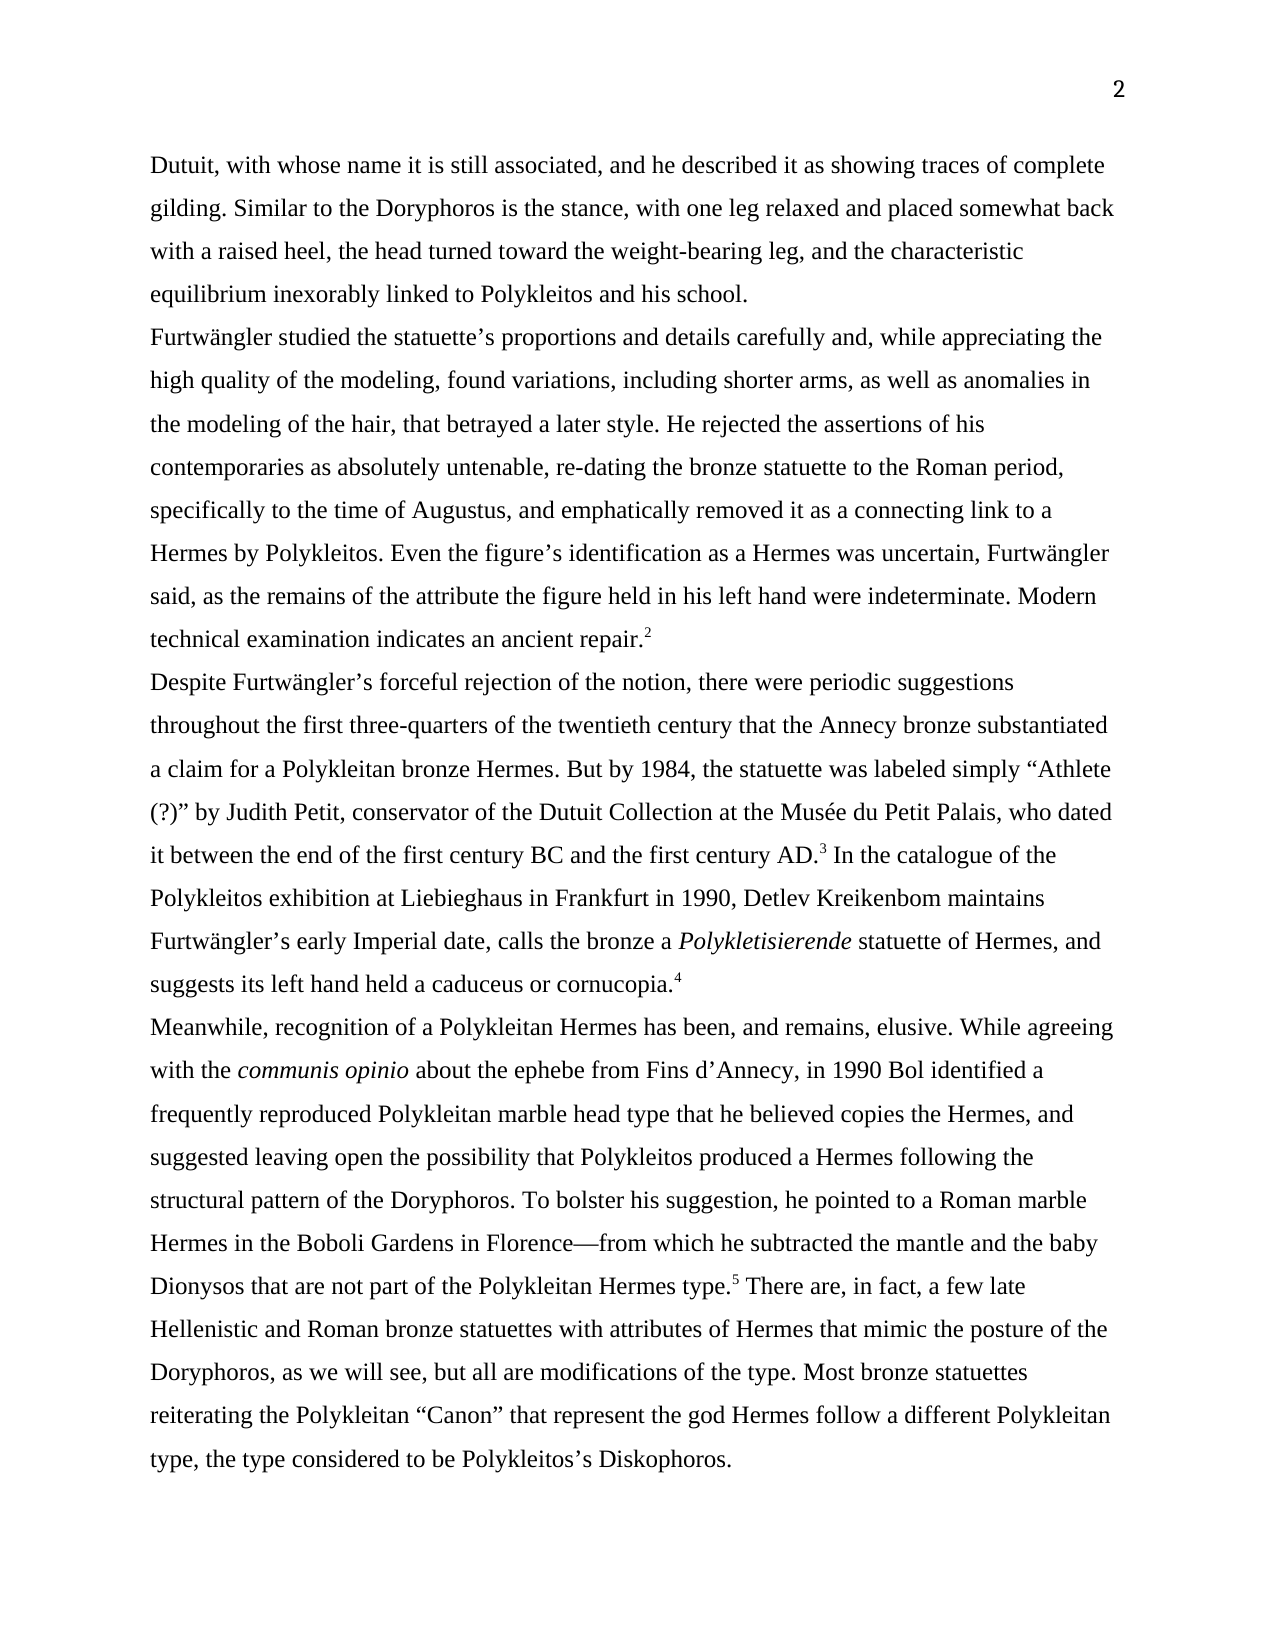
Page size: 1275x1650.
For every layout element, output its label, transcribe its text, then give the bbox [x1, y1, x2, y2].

text Furtwängler studied the statuette’s proportions and details carefully and, while appreciating the high quality of the modeling, found variations, including shorter arms, as well as anomalies in the modeling of the hair, that betrayed a later style. He rejected the assertions of his contemporaries as absolutely untenable, re-dating the bronze statuette to the Roman period, specifically to the time of Augustus, and emphatically removed it as a connecting link to a Hermes by Polykleitos. Even the figure’s identification as a Hermes was uncertain, Furtwängler said, as the remains of the attribute the figure held in his left hand were indeterminate. Modern technical examination indicates an ancient repair. [150, 322, 1125, 653]
text Meanwhile, recognition of a Polykleitan Hermes has been, and remains, elusive. While agreeing with the communis opinio about the ephebe from Fins d’Annecy, in 1990 Bol identified a frequently reproduced Polykleitan marble head type that he believed copies the Hermes, and suggested leaving open the possibility that Polykleitos produced a Hermes following the structural pattern of the Doryphoros. To bolster his suggestion, he pointed to a Roman marble Hermes in the Boboli Gardens in Florence—from which he subtracted the mantle and the baby Dionysos that are not part of the Polykleitan Hermes type. There are, in fact, a few late Hellenistic and Roman bronze statuettes with attributes of Hermes that mimic the posture of the Doryphoros, as we will see, but all are modifications of the type. Most bronze statuettes reiterating the Polykleitan “Canon” that represent the god Hermes follow a different Polykleitan type, the type considered to be Polykleitos’s Diskophoros. [150, 1012, 1125, 1472]
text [150, 150, 1125, 308]
text Despite Furtwängler’s forceful rejection of the notion, there were periodic suggestions throughout the first three-quarters of the twentieth century that the Annecy bronze substantiated a claim for a Polykleitan bronze Hermes. But by 1984, the statuette was labeled simply “Athlete (?)” by Judith Petit, conservator of the Dutuit Collection at the Musée du Petit Palais, who dated it between the end of the first century BC and the first century AD. In the catalogue of the Polykleitos exhibition at Liebieghaus in Frankfurt in 1990, Detlev Kreikenbom maintains Furtwängler’s early Imperial date, calls the bronze a Polykletisierende statuette of Hermes, and suggests its left hand held a caduceus or cornucopia. [150, 667, 1125, 998]
